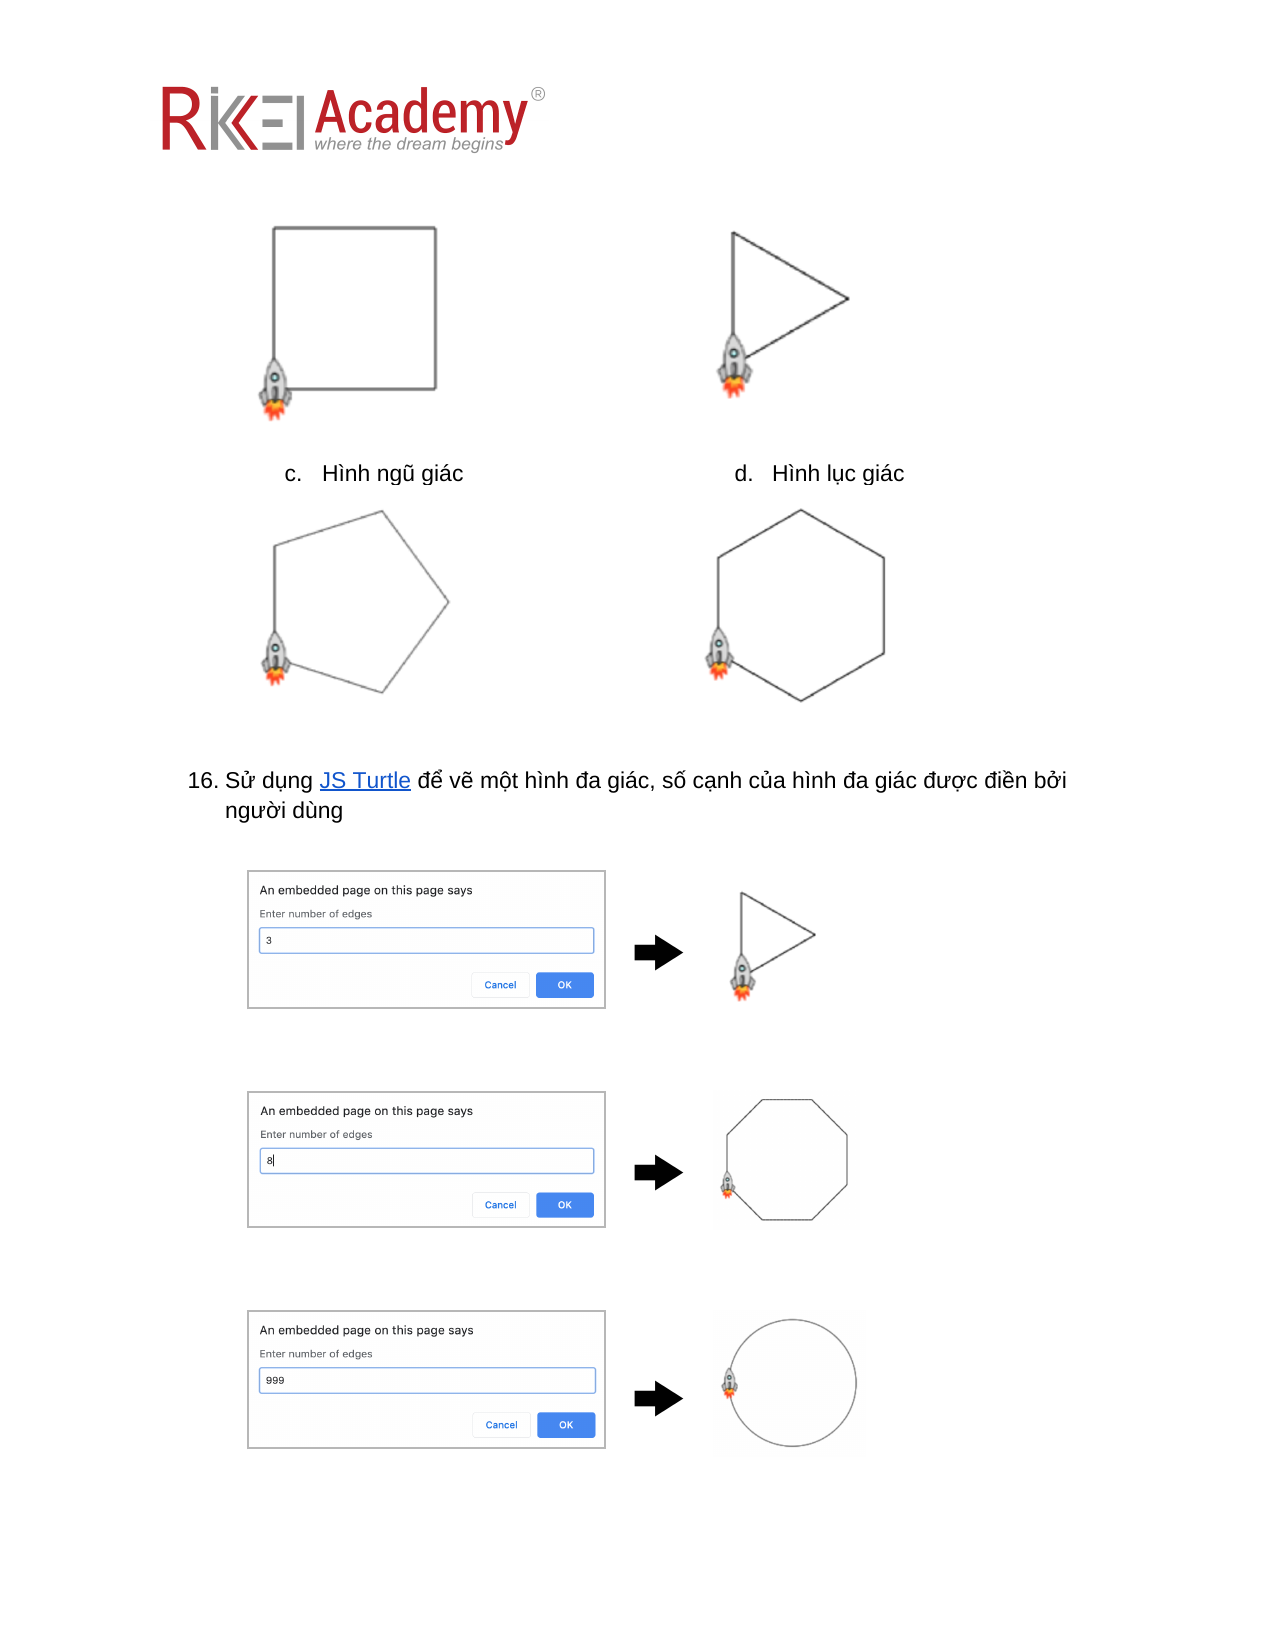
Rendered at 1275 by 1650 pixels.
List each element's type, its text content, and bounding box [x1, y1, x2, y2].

picture [627, 1141, 691, 1204]
table_header [619, 1080, 701, 1265]
picture [627, 1367, 691, 1430]
table_header Hình vuông [238, 187, 685, 447]
picture [712, 1310, 867, 1457]
table_header [703, 1080, 1135, 1265]
picture [246, 485, 468, 714]
list Sử dụng JS Turtle để vẽ một hình đa giác, số cạnh của hình đa giác được điền bởi người dùng [187, 767, 1125, 823]
table_cell Hình lục giác [688, 449, 1135, 734]
table_header [703, 1300, 1135, 1497]
table_header [703, 859, 1135, 1046]
table_header Hình tam giác [688, 187, 1135, 447]
picture [627, 921, 691, 984]
picture [696, 485, 909, 724]
picture [712, 1090, 860, 1230]
table_header [238, 859, 616, 1046]
picture [249, 1093, 604, 1226]
picture [696, 197, 879, 413]
table_cell Hình ngũ giác [238, 449, 685, 734]
table_header [619, 859, 701, 1046]
picture [712, 869, 836, 1011]
picture [246, 197, 464, 437]
picture [249, 872, 604, 1007]
table_header [238, 1300, 616, 1497]
picture [150, 75, 550, 167]
table_header [238, 1080, 616, 1265]
table_header [619, 1300, 701, 1497]
picture [249, 1312, 604, 1447]
